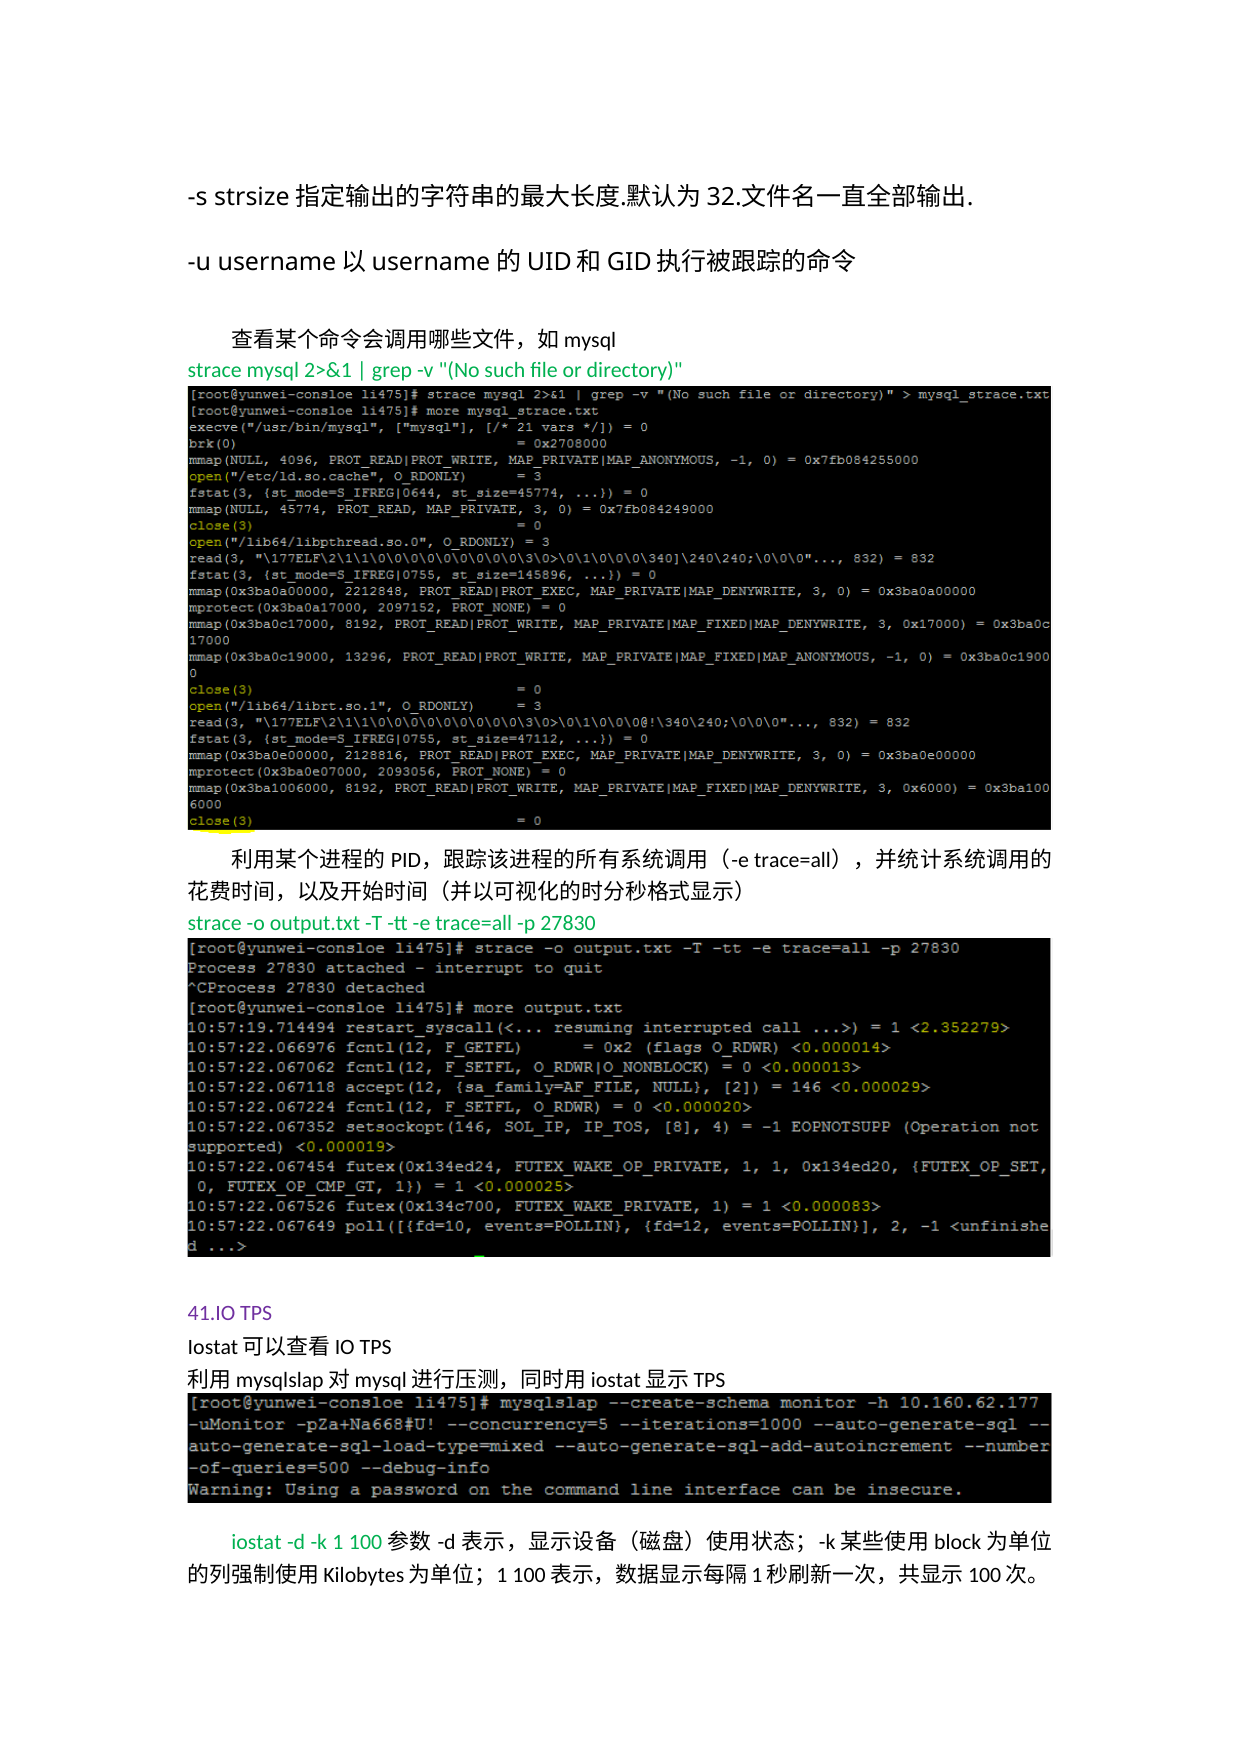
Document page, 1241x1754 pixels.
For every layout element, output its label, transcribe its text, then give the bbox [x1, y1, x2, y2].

text iostat -d -k 1 100参数 -d 表示，显示设备（磁盘）使用状态；-k某些使用block为单位的列强制使用Kilobytes为单位；1 100表示，数据显示每隔1秒刷新一次，共显示100次。 [187, 1524, 1053, 1589]
text strace mysql 2>&1 | grep -v "(No such file or directory)" [187, 354, 1053, 386]
text Iostat可以查看IO TPS [187, 1329, 1053, 1361]
text 利用mysqlslap对mysql进行压测，同时用iostat显示TPS [187, 1361, 1053, 1393]
text 利用某个进程的PID，跟踪该进程的所有系统调用（-e trace=all），并统计系统调用的花费时间，以及开始时间（并以可视化的时分秒格式显示） [187, 841, 1053, 906]
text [187, 162, 1053, 292]
picture [187, 938, 1053, 1257]
list 41.IO TPS [187, 1296, 1053, 1329]
picture [187, 386, 1053, 834]
text 查看某个命令会调用哪些文件，如mysql [187, 321, 1053, 354]
text strace -o output.txt -T -tt -e trace=all -p 27830 [187, 906, 1053, 938]
picture [187, 1393, 1053, 1503]
